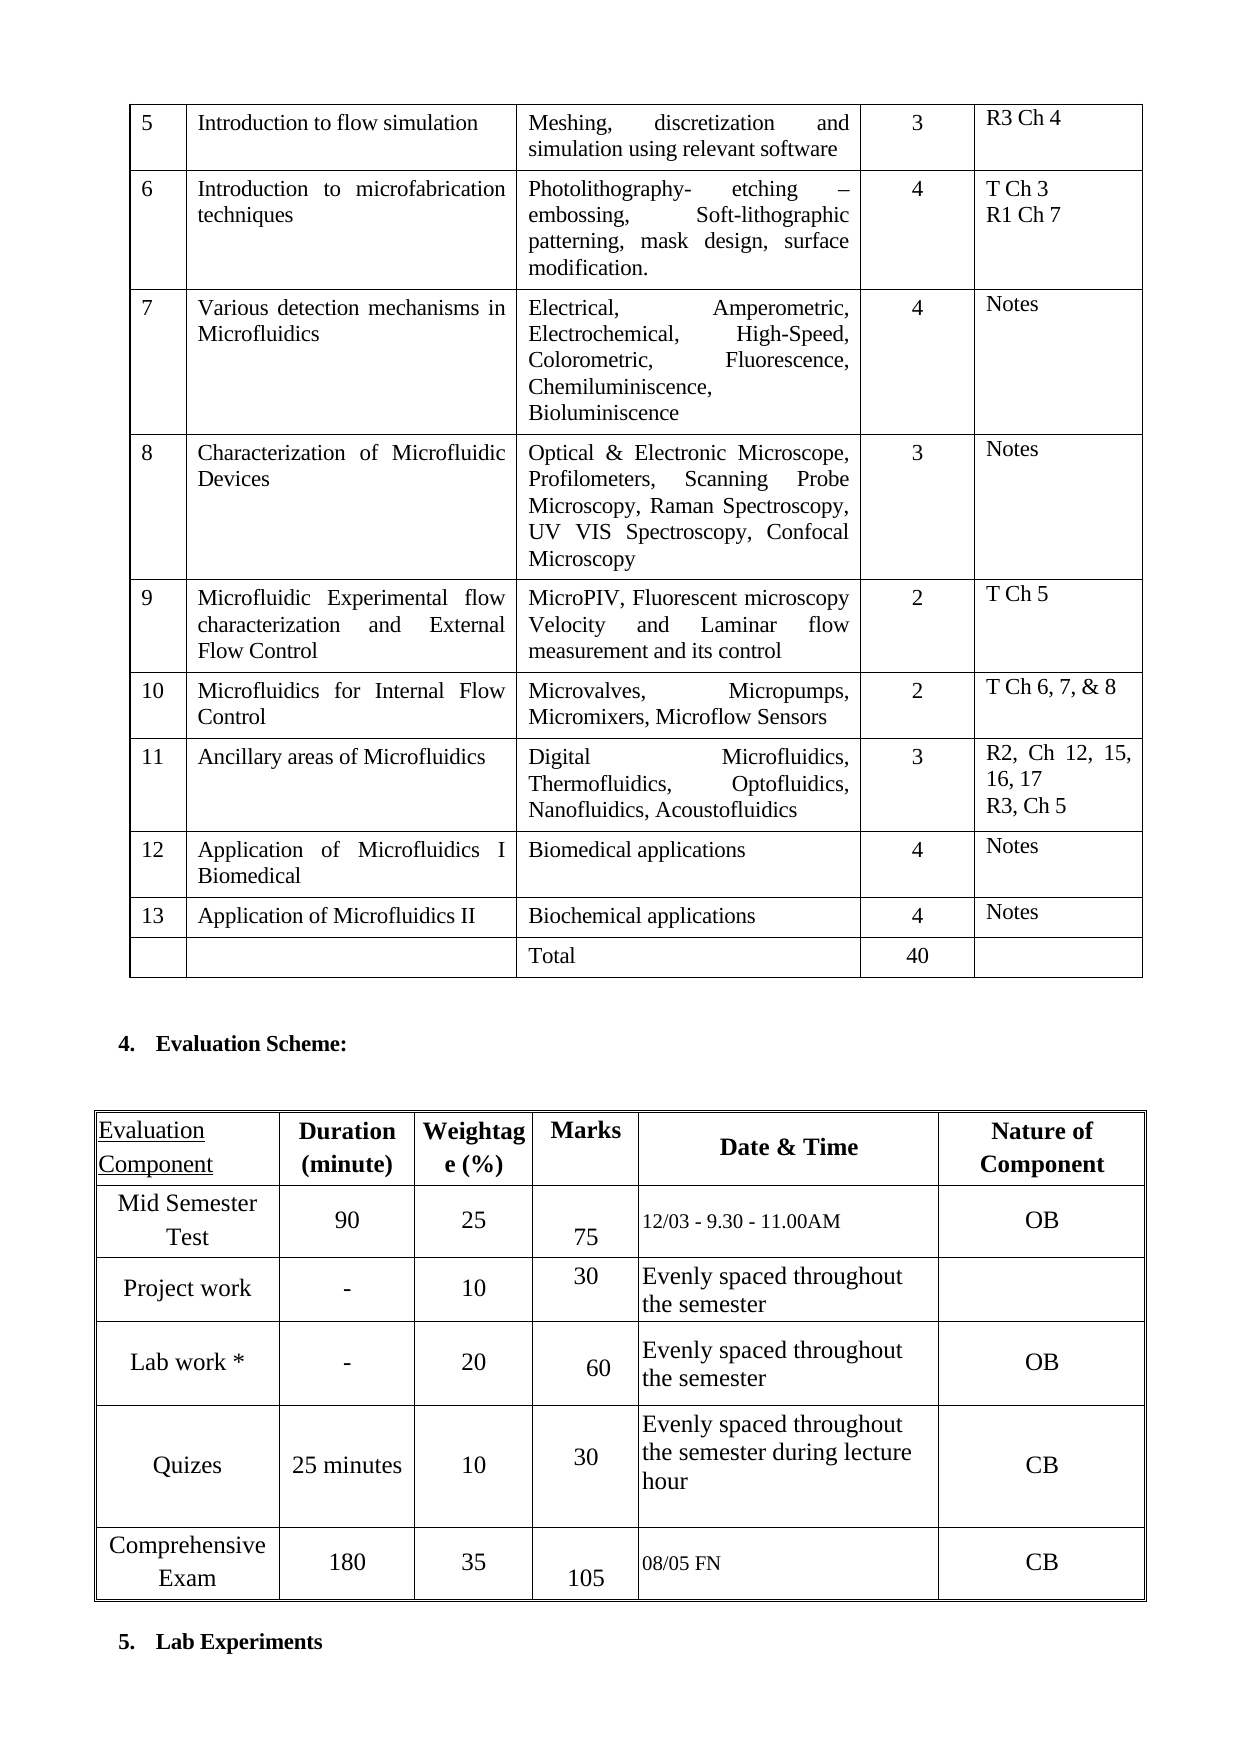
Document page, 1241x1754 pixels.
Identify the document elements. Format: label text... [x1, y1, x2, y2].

table_cell 3 [861, 435, 974, 579]
table_cell 4 [861, 832, 974, 897]
table_cell [975, 938, 1142, 977]
table_cell Application of Microfluidics II [187, 898, 516, 937]
table_header Duration (minute) [280, 1113, 414, 1184]
table_cell Mid Semester Test [97, 1186, 279, 1257]
table_cell Notes [975, 435, 1142, 579]
table_cell Digital Microfluidics, Thermofluidics, Optofluidics, Nanofluidics, Acoustofluidics [517, 739, 860, 831]
table_cell Total [517, 938, 860, 977]
table_cell [131, 938, 186, 977]
table_cell [187, 938, 516, 977]
table_cell Comprehensive Exam [97, 1528, 279, 1599]
table_cell 180 [280, 1528, 414, 1599]
table_cell 6 [131, 171, 186, 289]
table_cell 105 [533, 1528, 638, 1599]
table_header Marks [533, 1113, 638, 1184]
table_cell 8 [131, 435, 186, 579]
table_cell - [280, 1322, 414, 1405]
table_cell 12/03 - 9.30 - 11.00AM [639, 1186, 938, 1257]
table_cell Biomedical applications [517, 832, 860, 897]
table_cell 10 [415, 1258, 532, 1321]
table_cell 11 [131, 739, 186, 831]
table_cell Notes [975, 290, 1142, 434]
table_cell 10 [415, 1406, 532, 1527]
table_cell - [280, 1258, 414, 1321]
table_header Nature of Component [939, 1113, 1144, 1184]
table_cell R3 Ch 4 [975, 105, 1142, 170]
table_cell Introduction to microfabrication techniques [187, 171, 516, 289]
table_cell Characterization of Microfluidic Devices [187, 435, 516, 579]
table_cell Meshing, discretization and simulation using relevant software [517, 105, 860, 170]
table_cell Biochemical applications [517, 898, 860, 937]
table_cell CB [939, 1528, 1144, 1599]
table_cell 30 [533, 1258, 638, 1321]
table_cell 3 [861, 105, 974, 170]
table_cell Microvalves, Micropumps, Micromixers, Microflow Sensors [517, 673, 860, 738]
table_cell 90 [280, 1186, 414, 1257]
table_cell Ancillary areas of Microfluidics [187, 739, 516, 831]
table_cell 10 [131, 673, 186, 738]
table_cell Electrical, Amperometric, Electrochemical, High-Speed, Colorometric, Fluorescence, Chemiluminiscence, Bioluminiscence [517, 290, 860, 434]
table_cell T Ch 6, 7, & 8 [975, 673, 1142, 738]
table_cell 30 [533, 1406, 638, 1527]
table_cell 2 [861, 673, 974, 738]
table_cell T Ch 5 [975, 580, 1142, 672]
table_cell Notes [975, 898, 1142, 937]
table_cell [939, 1258, 1144, 1321]
table_cell MicroPIV, Fluorescent microscopy Velocity and Laminar flow measurement and its control [517, 580, 860, 672]
table_cell Project work [97, 1258, 279, 1321]
list Lab Experiments [118, 1628, 1122, 1654]
table_header Weightage (%) [415, 1113, 532, 1184]
table_cell Photolithography- etching – embossing, Soft-lithographic patterning, mask design, surface modification. [517, 171, 860, 289]
table_cell OB [939, 1186, 1144, 1257]
table_cell 40 [861, 938, 974, 977]
table_cell 20 [415, 1322, 532, 1405]
table_header Date & Time [639, 1113, 938, 1184]
table_cell Microfluidic Experimental flow characterization and External Flow Control [187, 580, 516, 672]
table_cell 25 minutes [280, 1406, 414, 1527]
table_cell Evenly spaced throughout the semester during lecture hour [639, 1406, 938, 1527]
table_cell 35 [415, 1528, 532, 1599]
table_cell 3 [861, 739, 974, 831]
table_header Evaluation Component [97, 1113, 279, 1184]
table_cell 4 [861, 290, 974, 434]
table_cell Microfluidics for Internal Flow Control [187, 673, 516, 738]
table_cell 2 [861, 580, 974, 672]
table_cell Optical & Electronic Microscope, Profilometers, Scanning Probe Microscopy, Raman Spectroscopy, UV VIS Spectroscopy, Confocal Microscopy [517, 435, 860, 579]
table_cell 75 [533, 1186, 638, 1257]
table_cell 08/05 FN [639, 1528, 938, 1599]
table_cell Evenly spaced throughout the semester [639, 1258, 938, 1321]
table_cell Notes [975, 832, 1142, 897]
table_cell 12 [131, 832, 186, 897]
table_cell 13 [131, 898, 186, 937]
table_cell Evenly spaced throughout the semester [639, 1322, 938, 1405]
table_cell OB [939, 1322, 1144, 1405]
table_cell 5 [131, 105, 186, 170]
table_cell Introduction to flow simulation [187, 105, 516, 170]
table_cell 9 [131, 580, 186, 672]
table_cell 60 [533, 1322, 638, 1405]
table_cell CB [939, 1406, 1144, 1527]
table_cell R2, Ch 12, 15, 16, 17 R3, Ch 5 [975, 739, 1142, 831]
table_cell 4 [861, 171, 974, 289]
table_cell Quizes [97, 1406, 279, 1527]
table_cell 7 [131, 290, 186, 434]
list Evaluation Scheme: [118, 1031, 1122, 1057]
table_cell 4 [861, 898, 974, 937]
table_cell 25 [415, 1186, 532, 1257]
table_cell Lab work * [97, 1322, 279, 1405]
table_cell T Ch 3 R1 Ch 7 [975, 171, 1142, 289]
table_cell Application of Microfluidics I Biomedical [187, 832, 516, 897]
table_cell Various detection mechanisms in Microfluidics [187, 290, 516, 434]
